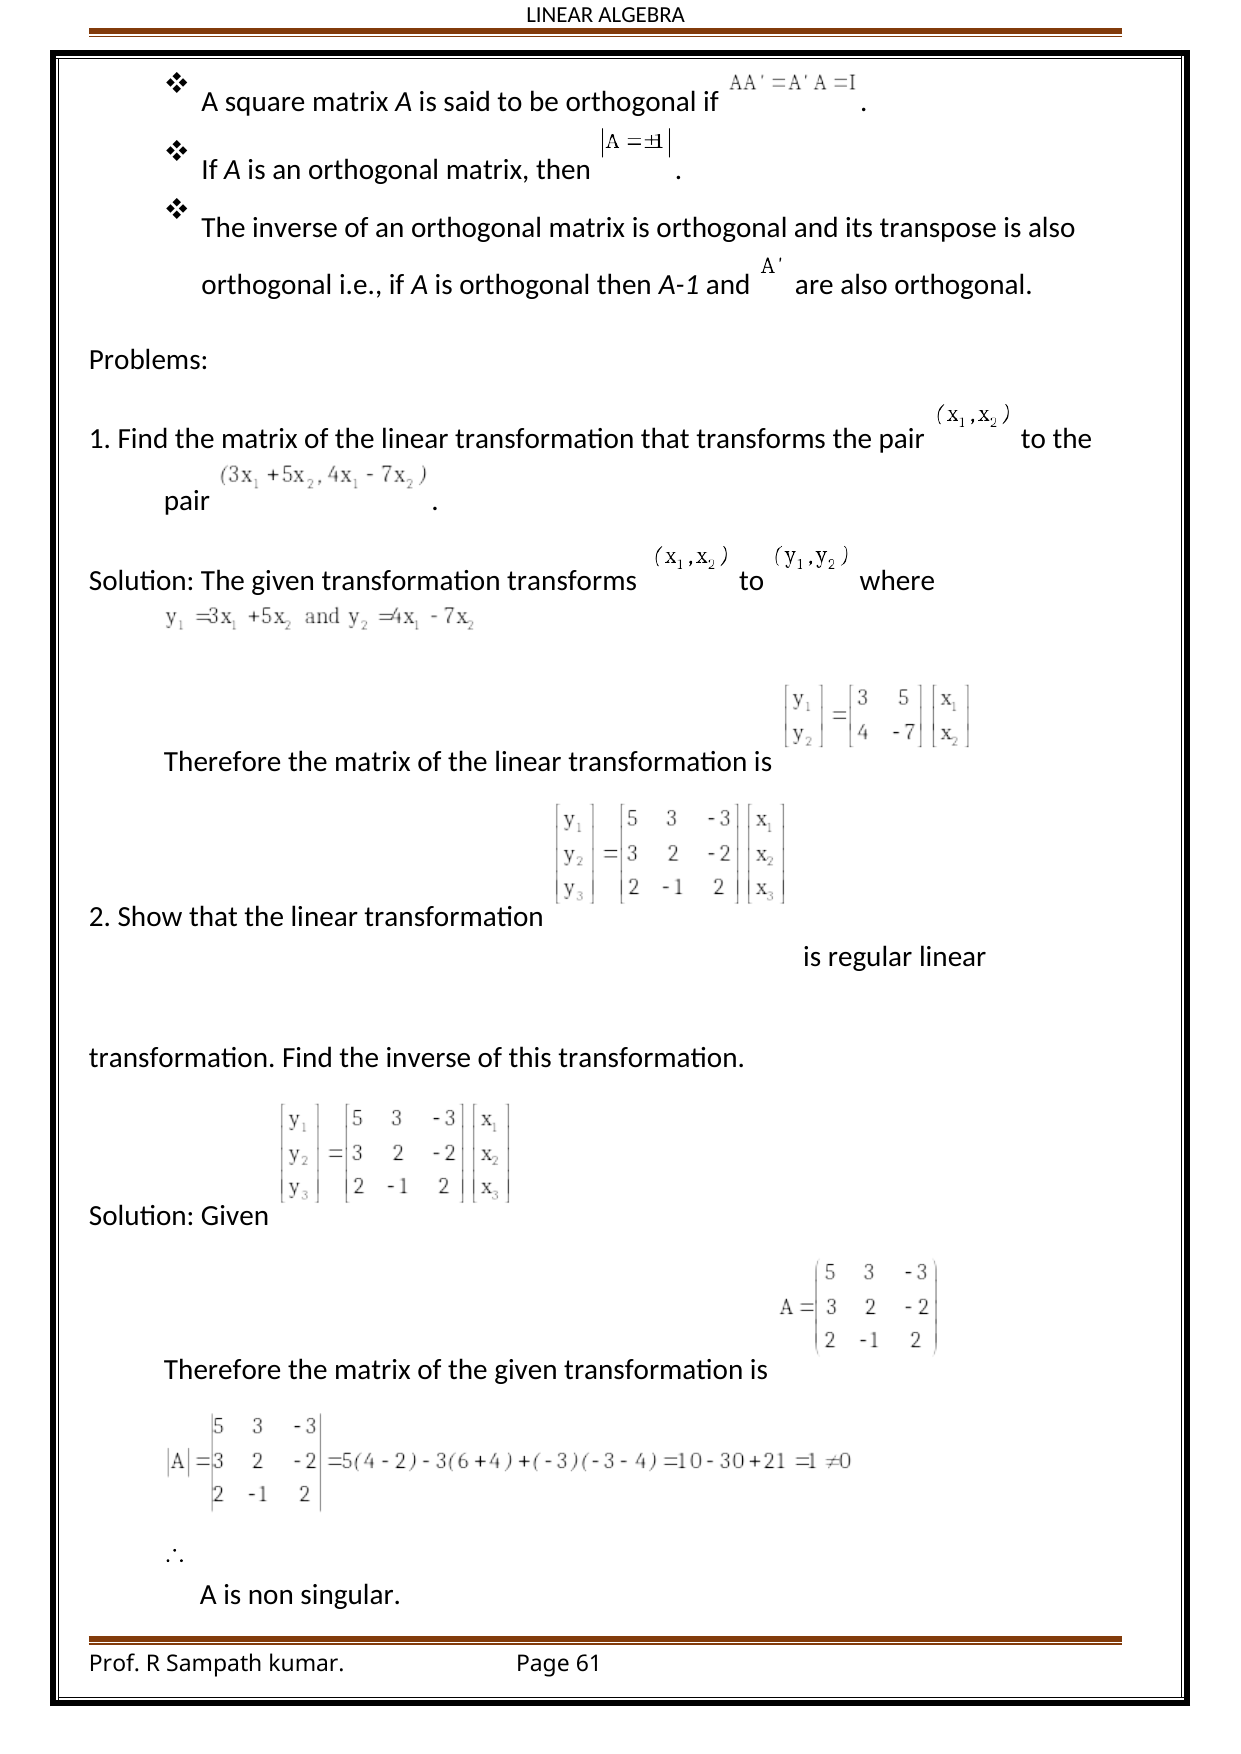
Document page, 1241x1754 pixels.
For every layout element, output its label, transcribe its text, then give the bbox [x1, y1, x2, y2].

text 2. Show that the linear transformation is regular linear transformation. Find the inverse of this transformation. [89, 800, 1122, 1075]
text Therefore the matrix of the linear transformation is [89, 681, 1122, 779]
list The inverse of an orthogonal matrix is orthogonal and its transpose is also orthogonal i.e., if A is orthogonal then A-1 and are also orthogonal. [164, 191, 1122, 302]
list A square matrix A is said to be orthogonal if . [164, 66, 1122, 119]
text Problems: [89, 323, 1122, 376]
text Solution: The given transformation transforms to where [89, 539, 1122, 660]
text 1. Find the matrix of the linear transformation that transforms the pair to the pair . [89, 397, 1122, 518]
text A is non singular. [89, 1538, 1122, 1612]
text Solution: Given [89, 1099, 1122, 1233]
text Therefore the matrix of the given transformation is [89, 1253, 1122, 1387]
list If A is an orthogonal matrix, then . [164, 123, 1122, 187]
